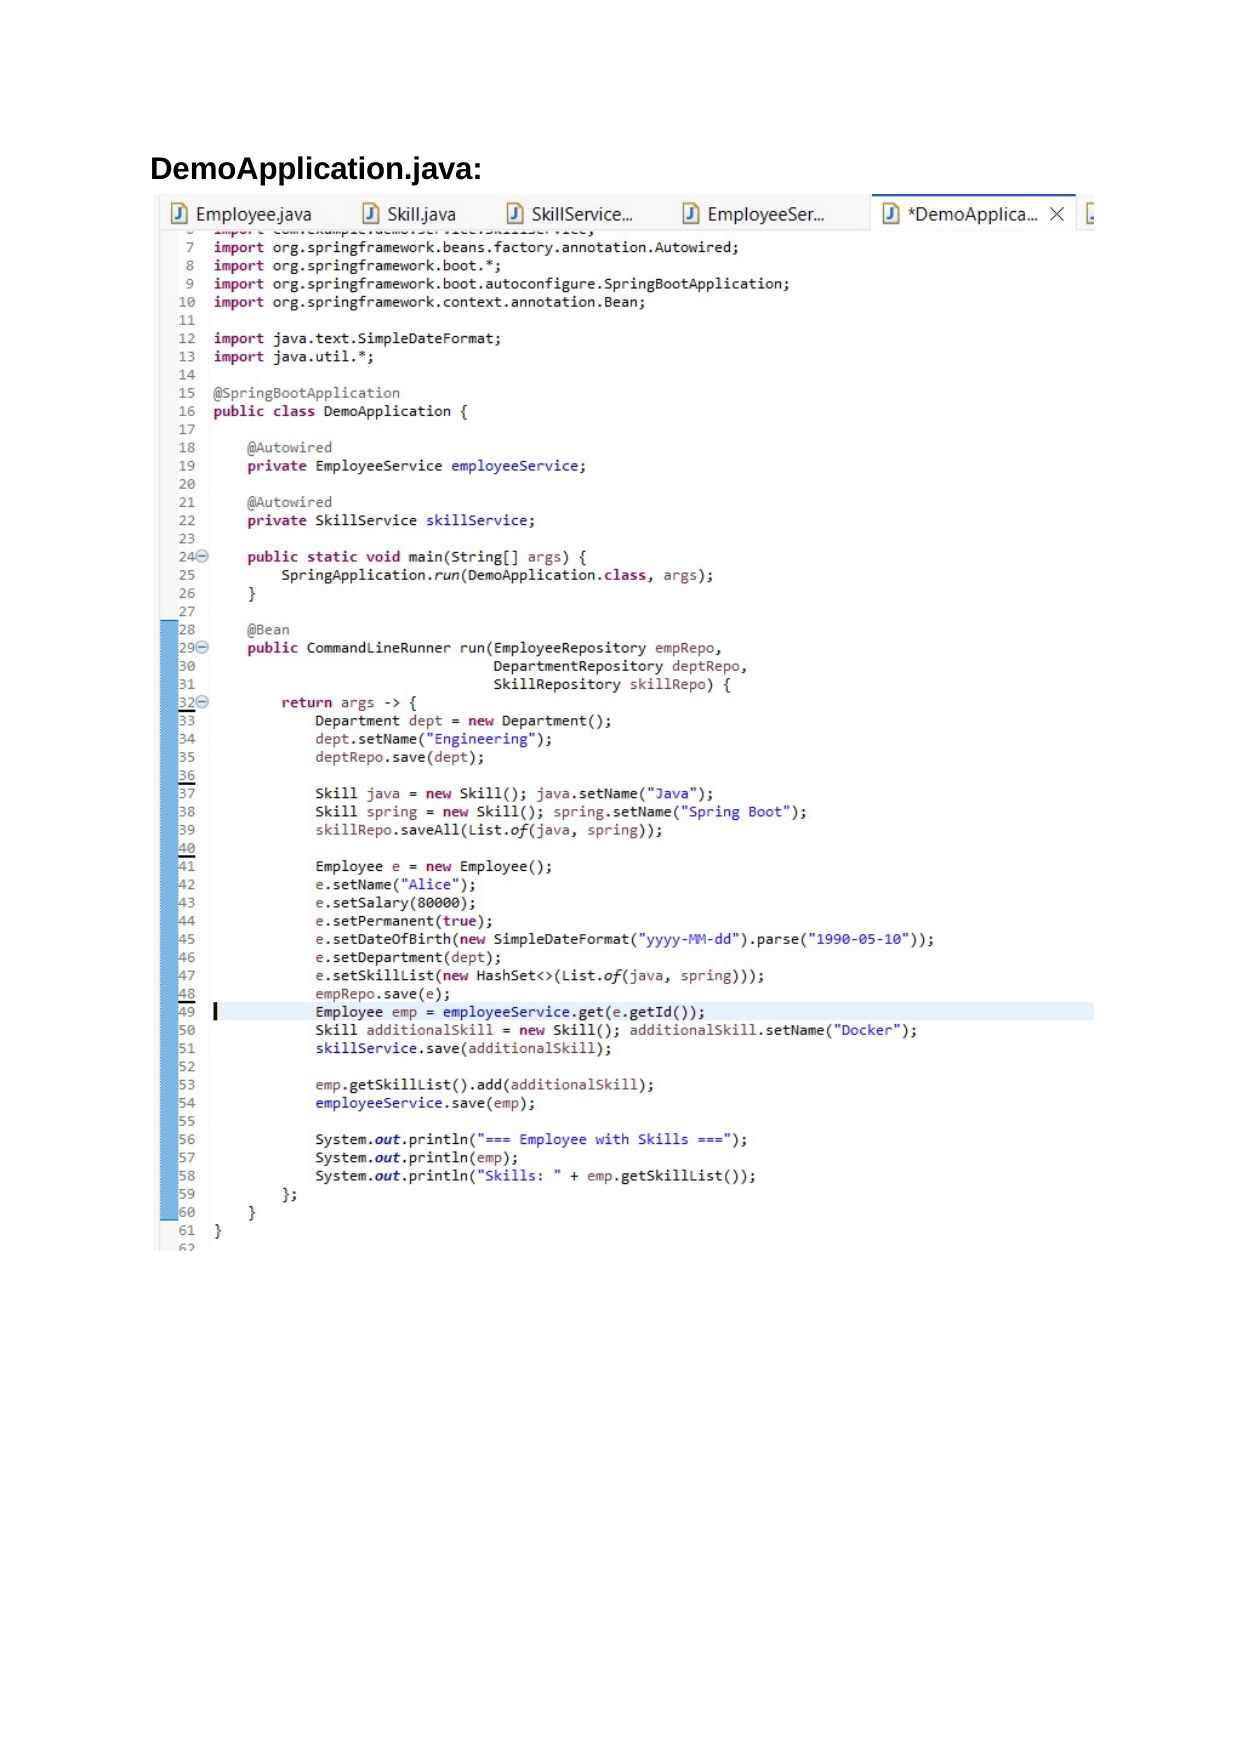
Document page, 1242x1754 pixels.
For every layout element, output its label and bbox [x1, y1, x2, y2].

picture [153, 194, 1094, 1251]
